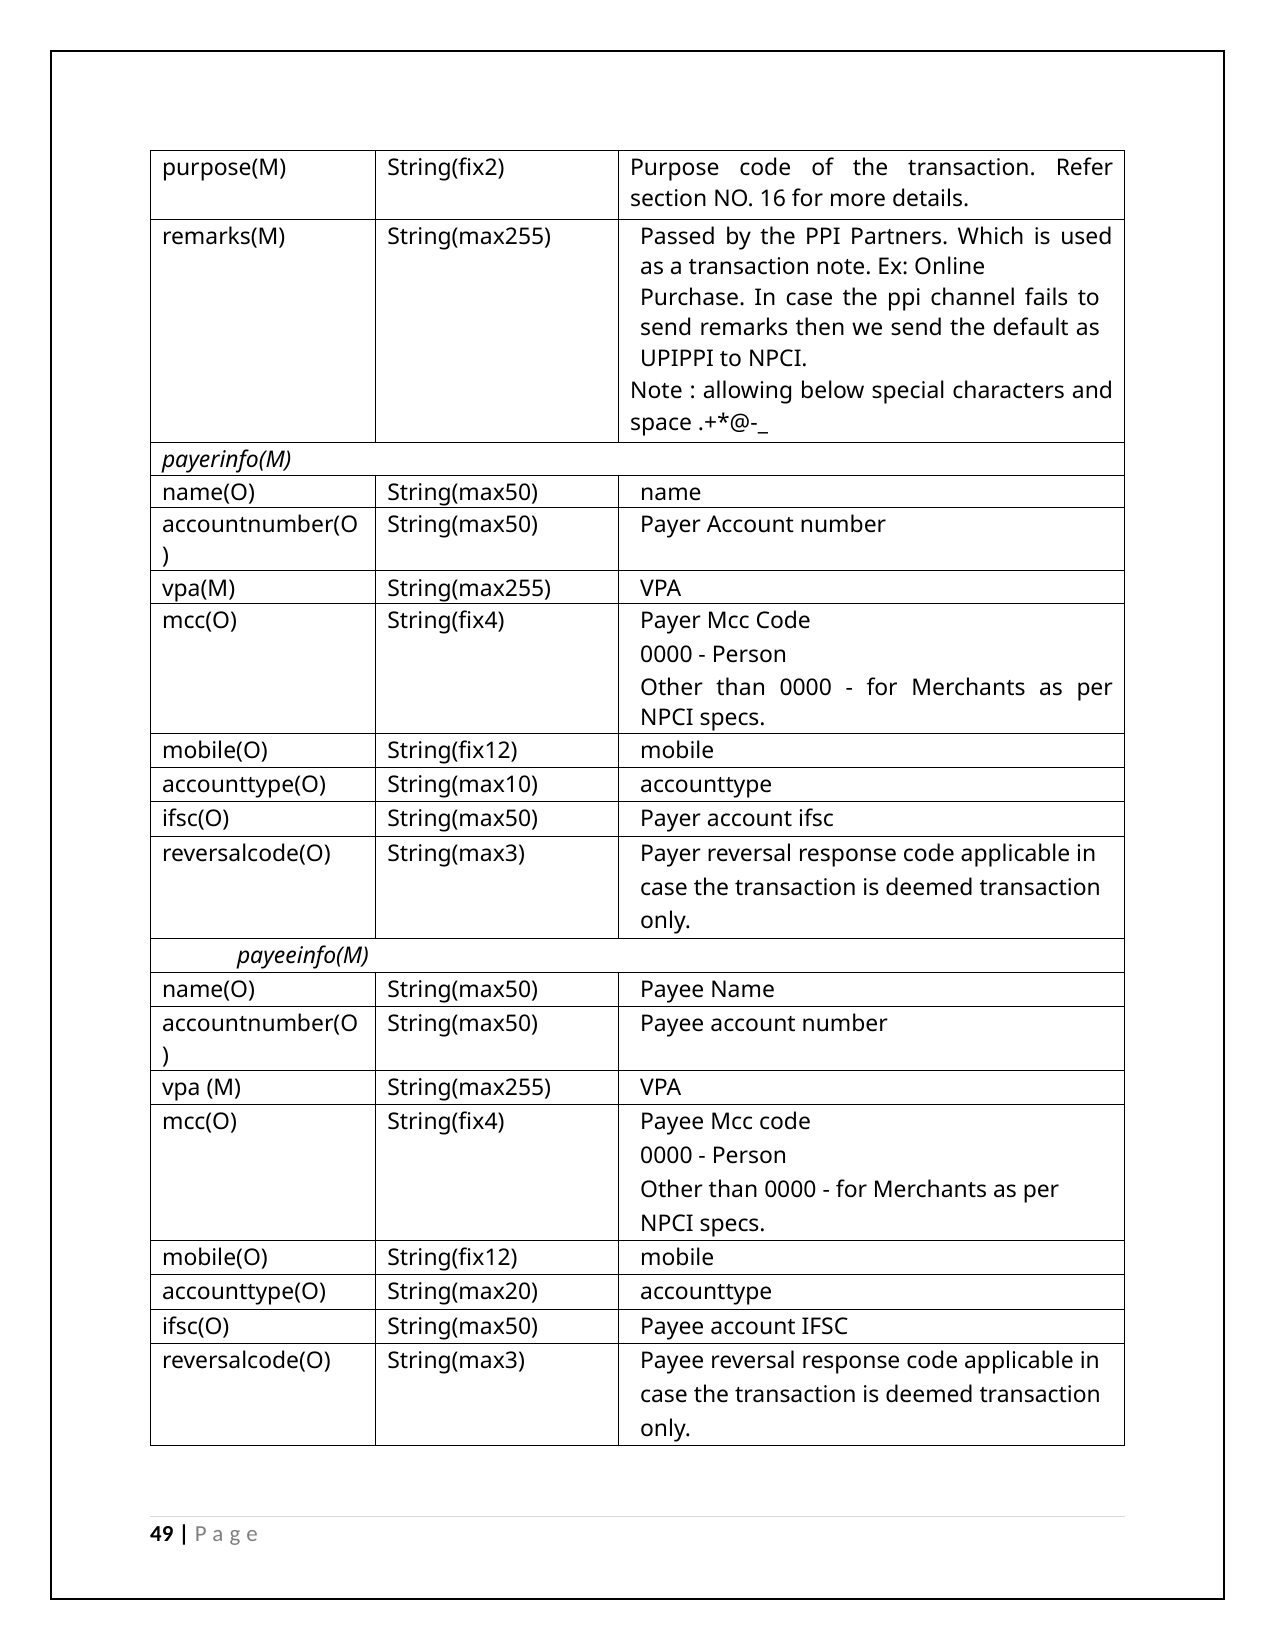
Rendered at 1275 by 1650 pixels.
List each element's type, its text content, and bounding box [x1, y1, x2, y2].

table_cell vpa(M) [151, 571, 375, 603]
table_cell String(max255) [376, 1071, 618, 1104]
table_cell Payee account number [619, 1007, 1124, 1070]
table_cell String(max50) [376, 1310, 618, 1343]
table_cell String(max3) [376, 1344, 618, 1445]
table_cell Payee Name [619, 973, 1124, 1006]
table_cell mobile(O) [151, 734, 375, 767]
table_cell Payee reversal response code applicable in case the transaction is deemed transaction only. [619, 1344, 1124, 1445]
table_cell ifsc(O) [151, 802, 375, 836]
table_cell Payer reversal response code applicable in case the transaction is deemed transaction only. [619, 837, 1124, 937]
table_cell Payee account IFSC [619, 1310, 1124, 1343]
table_cell accounttype [619, 768, 1124, 801]
table_cell String(max3) [376, 837, 618, 937]
table_cell mcc(O) [151, 1105, 375, 1240]
table_cell String(max20) [376, 1275, 618, 1308]
table_cell String(max50) [376, 508, 618, 570]
table_cell String(max255) [376, 220, 618, 442]
table_cell reversalcode(O) [151, 1344, 375, 1445]
table_cell mcc(O) [151, 604, 375, 732]
table_cell String(fix4) [376, 604, 618, 732]
table_cell String(fix2) [376, 151, 618, 219]
table_cell mobile [619, 734, 1124, 767]
table_cell accounttype [619, 1275, 1124, 1308]
table_cell String(fix4) [376, 1105, 618, 1240]
table_cell name [619, 476, 1124, 507]
table_cell mobile(O) [151, 1241, 375, 1274]
table_cell Payer Mcc Code 0000 - Person Other than 0000 - for Merchants as per NPCI specs. [619, 604, 1124, 732]
table_cell purpose(M) [151, 151, 375, 219]
table_cell remarks(M) [151, 220, 375, 442]
table_cell accountnumber(O) [151, 1007, 375, 1070]
table_cell payeeinfo(M) [151, 939, 1124, 972]
table_cell reversalcode(O) [151, 837, 375, 937]
table_cell Purpose code of the transaction. Refer section NO. 16 for more details. [619, 151, 1124, 219]
table_cell String(max50) [376, 1007, 618, 1070]
table_cell accountnumber(O) [151, 508, 375, 570]
table_cell Passed by the PPI Partners. Which is used as a transaction note. Ex: Online Purchase. In case the ppi channel fails to send remarks then we send the default as UPIPPI to NPCI. Note : allowing below special characters and space .+*@-_ [619, 220, 1124, 442]
table_cell name(O) [151, 973, 375, 1006]
table_cell name(O) [151, 476, 375, 507]
table_cell String(fix12) [376, 734, 618, 767]
table_cell String(max50) [376, 476, 618, 507]
table_cell vpa (M) [151, 1071, 375, 1104]
table_cell ifsc(O) [151, 1310, 375, 1343]
table_cell String(fix12) [376, 1241, 618, 1274]
table_cell accounttype(O) [151, 768, 375, 801]
table_cell String(max50) [376, 973, 618, 1006]
table_cell Payee Mcc code 0000 - Person Other than 0000 - for Merchants as per NPCI specs. [619, 1105, 1124, 1240]
table_cell payerinfo(M) [151, 443, 1124, 474]
table_cell String(max10) [376, 768, 618, 801]
table_cell VPA [619, 571, 1124, 603]
table_cell mobile [619, 1241, 1124, 1274]
table_cell Payer Account number [619, 508, 1124, 570]
table_cell Payer account ifsc [619, 802, 1124, 836]
table_cell String(max50) [376, 802, 618, 836]
table_cell VPA [619, 1071, 1124, 1104]
table_cell String(max255) [376, 571, 618, 603]
table_cell accounttype(O) [151, 1275, 375, 1308]
